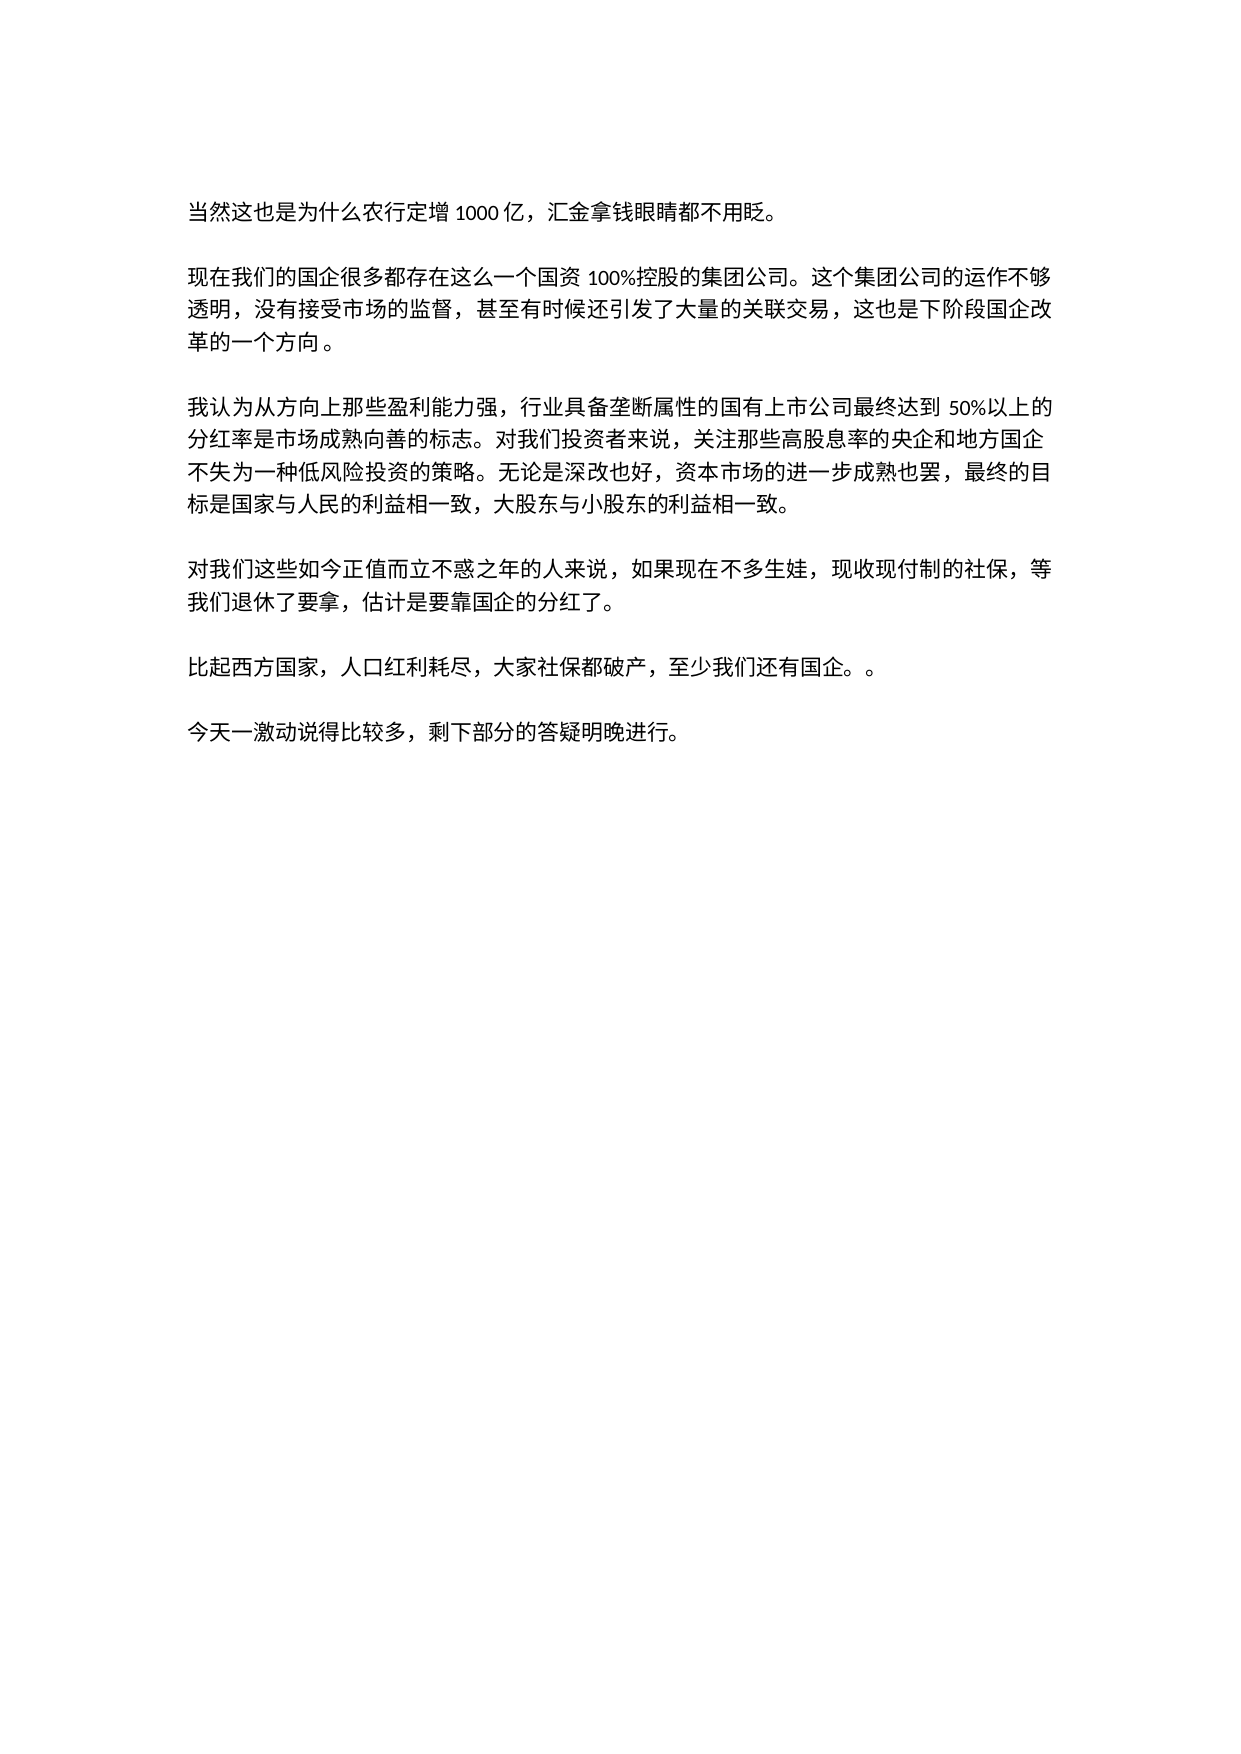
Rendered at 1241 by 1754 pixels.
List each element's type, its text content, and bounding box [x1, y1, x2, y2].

text 现在我们的国企很多都存在这么一个国资100%控股的集团公司。这个集团公司的运作不够透明，没有接受市场的监督，甚至有时候还引发了大量的关联交易，这也是下阶段国企改革的一个方向 。 [187, 259, 1053, 357]
text 当然这也是为什么农行定增1000亿，汇金拿钱眼睛都不用眨。 [187, 194, 1053, 227]
text 比起西方国家，人口红利耗尽，大家社保都破产，至少我们还有国企。。 [187, 649, 1053, 682]
text 对我们这些如今正值而立不惑之年的人来说，如果现在不多生娃，现收现付制的社保，等我们退休了要拿，估计是要靠国企的分红了。 [187, 552, 1053, 617]
text 今天一激动说得比较多，剩下部分的答疑明晚进行。 [187, 714, 1053, 747]
text 我认为从方向上那些盈利能力强，行业具备垄断属性的国有上市公司最终达到50%以上的分红率是市场成熟向善的标志。对我们投资者来说，关注那些高股息率的央企和地方国企 ，不失为一种低风险投资的策略。无论是深改也好，资本市场的进一步成熟也罢，最终的目标是国家与人民的利益相一致，大股东与小股东的利益相一致。 [187, 389, 1053, 519]
